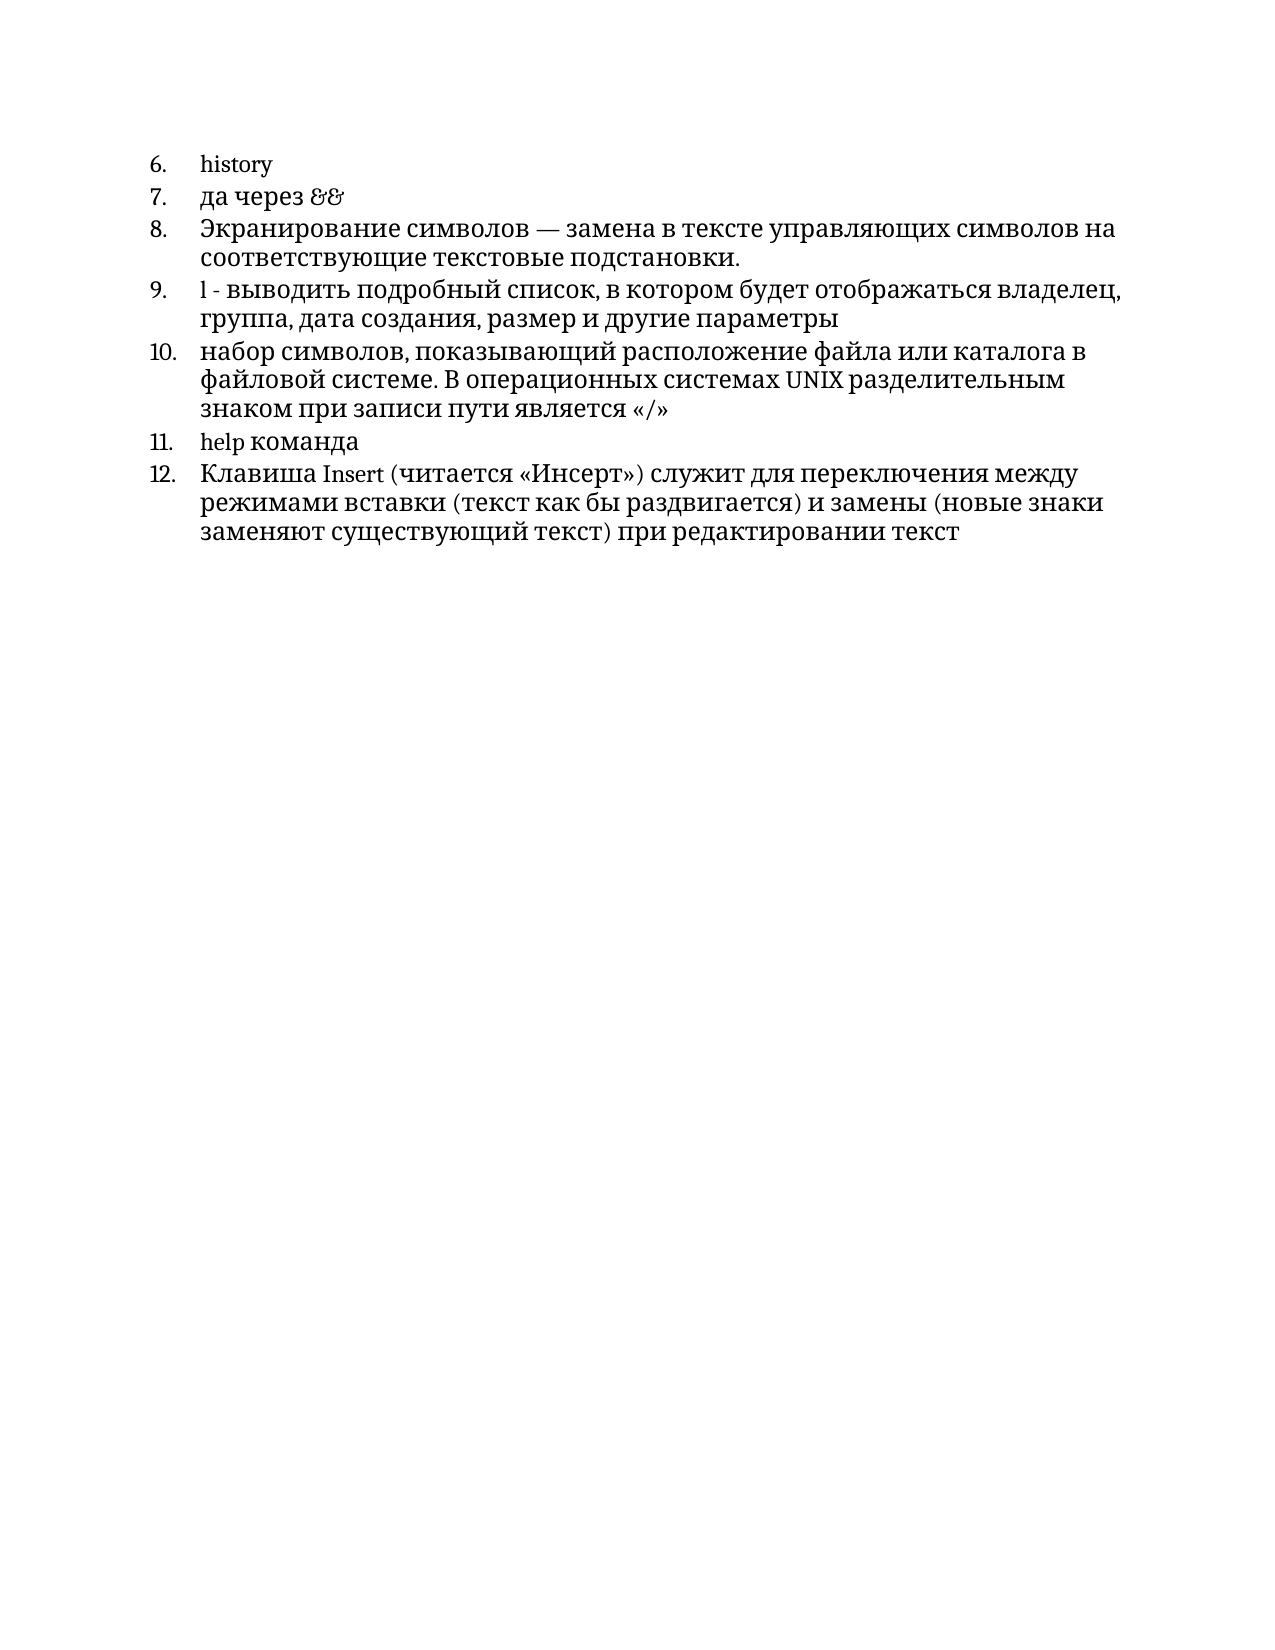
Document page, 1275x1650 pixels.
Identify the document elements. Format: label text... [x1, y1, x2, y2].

list Экранирование символов — замена в тексте управляющих символов на соответствующие текстовые подстановки. [150, 215, 1125, 272]
list l - выводить подробный список, в котором будет отображаться владелец, группа, дата создания, размер и другие параметры [150, 276, 1125, 334]
list набор символов, показывающий расположение файла или каталога в файловой системе. В операционных системах UNIX разделительным знаком при записи пути является «/» [150, 337, 1125, 424]
list history [150, 150, 1125, 179]
list да через && [150, 182, 1125, 211]
list help команда [150, 427, 1125, 456]
list Клавиша Insert (читается «Инсерт») служит для переключения между режимами вставки (текст как бы раздвигается) и замены (новые знаки заменяют существующий текст) при редактировании текст [150, 460, 1125, 546]
